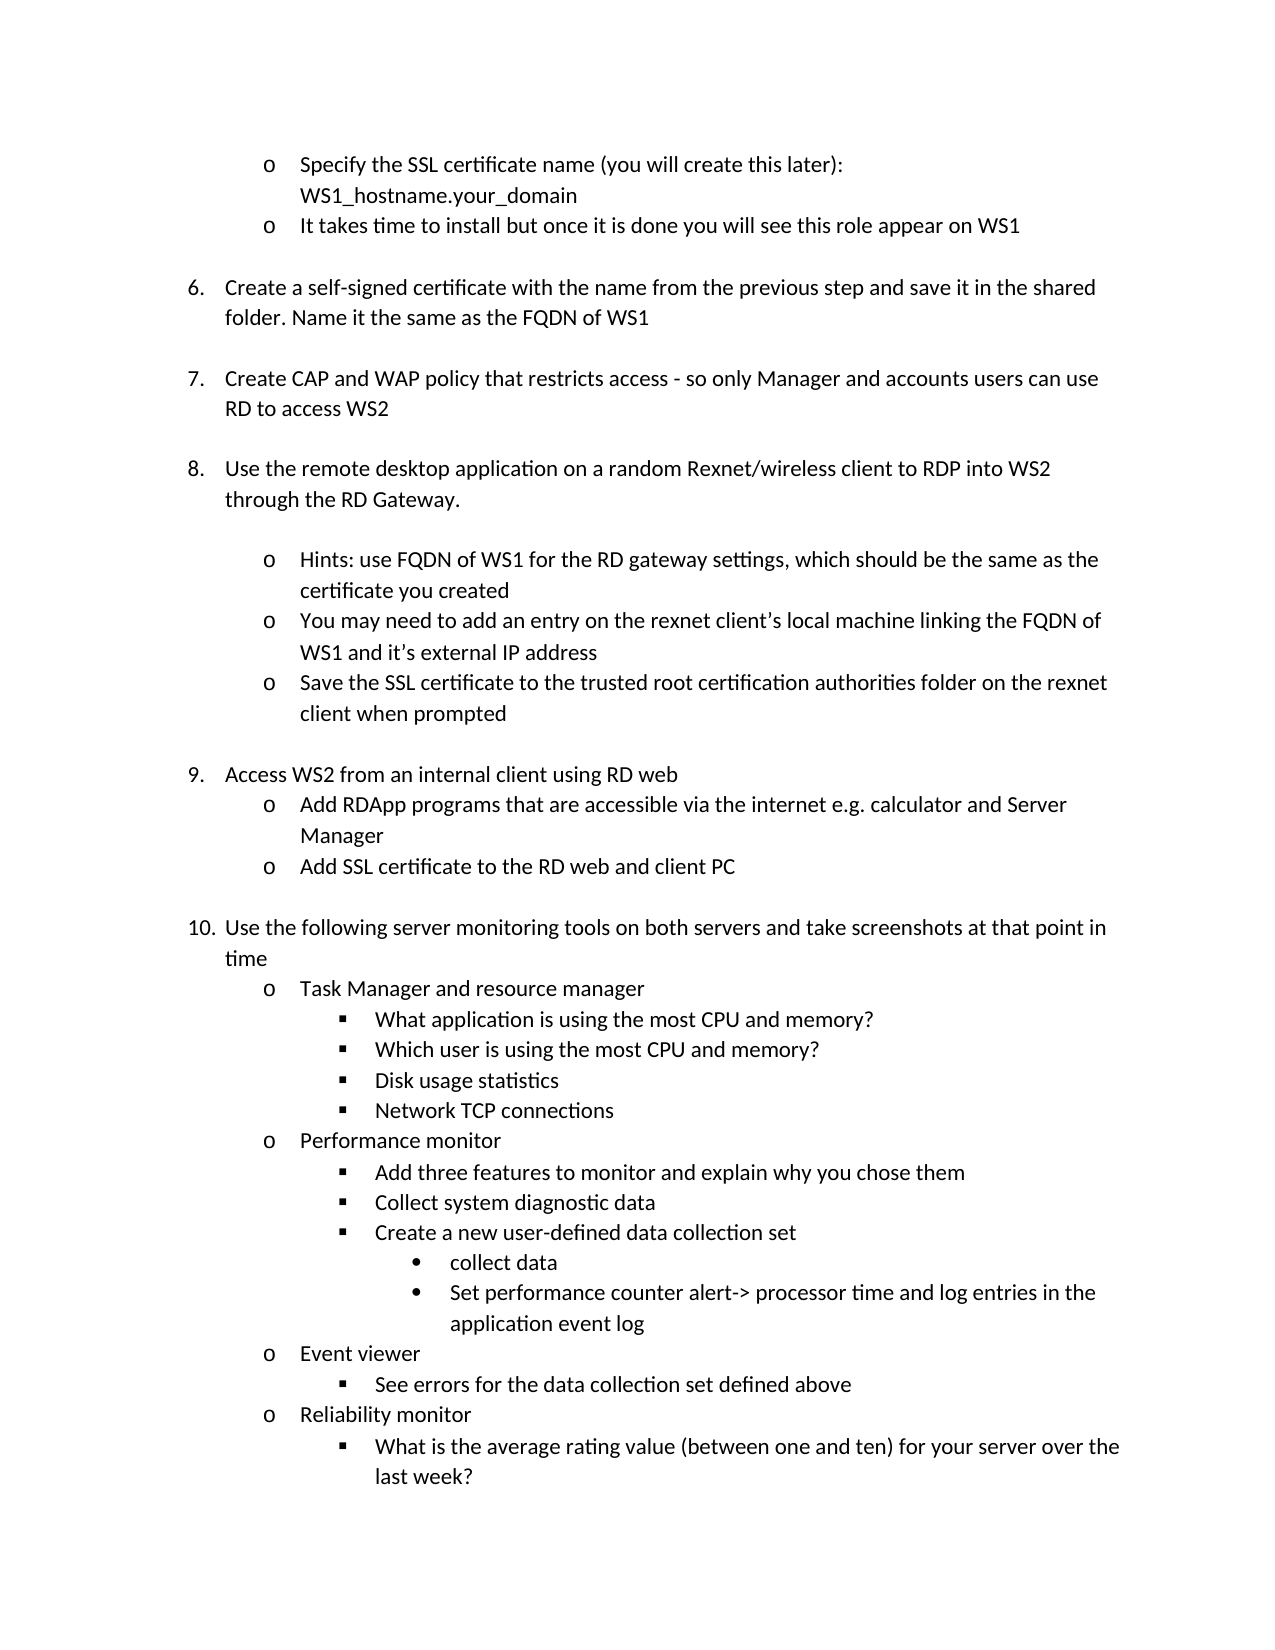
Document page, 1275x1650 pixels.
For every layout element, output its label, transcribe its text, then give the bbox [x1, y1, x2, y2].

list Add SSL certificate to the RD web and client PC [262, 852, 1125, 881]
list Save the SSL certificate to the trusted root certification authorities folder on the rexnet client when prompted [262, 668, 1125, 728]
list Create a self-signed certificate with the name from the previous step and save it in the shared folder. Name it the same as the FQDN of WS1 [187, 273, 1125, 331]
list You may need to add an entry on the rexnet client’s local machine linking the FQDN of WS1 and it’s external IP address [262, 607, 1125, 666]
list Create a new user-defined data collection set [337, 1218, 1125, 1246]
list Specify the SSL certificate name (you will create this later): WS1_hostname.your_domain [262, 150, 1125, 209]
list Use the remote desktop application on a random Rexnet/wireless client to RDP into WS2 through the RD Gateway. [187, 454, 1125, 513]
list Task Manager and resource manager [262, 974, 1125, 1003]
list Access WS2 from an internal client using RD web [187, 760, 1125, 788]
list It takes time to install but once it is done you will see this role appear on WS1 [262, 212, 1125, 241]
list Which user is using the most CPU and memory? [337, 1036, 1125, 1063]
list What is the average rating value (between one and ten) for your server over the last week? [337, 1432, 1125, 1490]
list collect data [412, 1248, 1125, 1276]
list Network TCP connections [337, 1096, 1125, 1124]
list What application is using the most CPU and memory? [337, 1005, 1125, 1033]
list Event viewer [262, 1339, 1125, 1368]
list Add three features to monitor and explain why you chose them [337, 1158, 1125, 1186]
list Set performance counter alert-> processor time and log entries in the application event log [412, 1278, 1125, 1337]
list Use the following server monitoring tools on both servers and take screenshots at that point in time [187, 913, 1125, 972]
list Performance monitor [262, 1126, 1125, 1155]
list Create CAP and WAP policy that restricts access - so only Manager and accounts users can use RD to access WS2 [187, 364, 1125, 422]
list Reliability monitor [262, 1401, 1125, 1430]
list Hints: use FQDN of WS1 for the RD gateway settings, which should be the same as the certificate you created [262, 545, 1125, 604]
list Collect system diagnostic data [337, 1188, 1125, 1216]
list See errors for the data collection set defined above [337, 1370, 1125, 1398]
list Disk usage statistics [337, 1066, 1125, 1094]
list Add RDApp programs that are accessible via the internet e.g. calculator and Server Manager [262, 790, 1125, 849]
